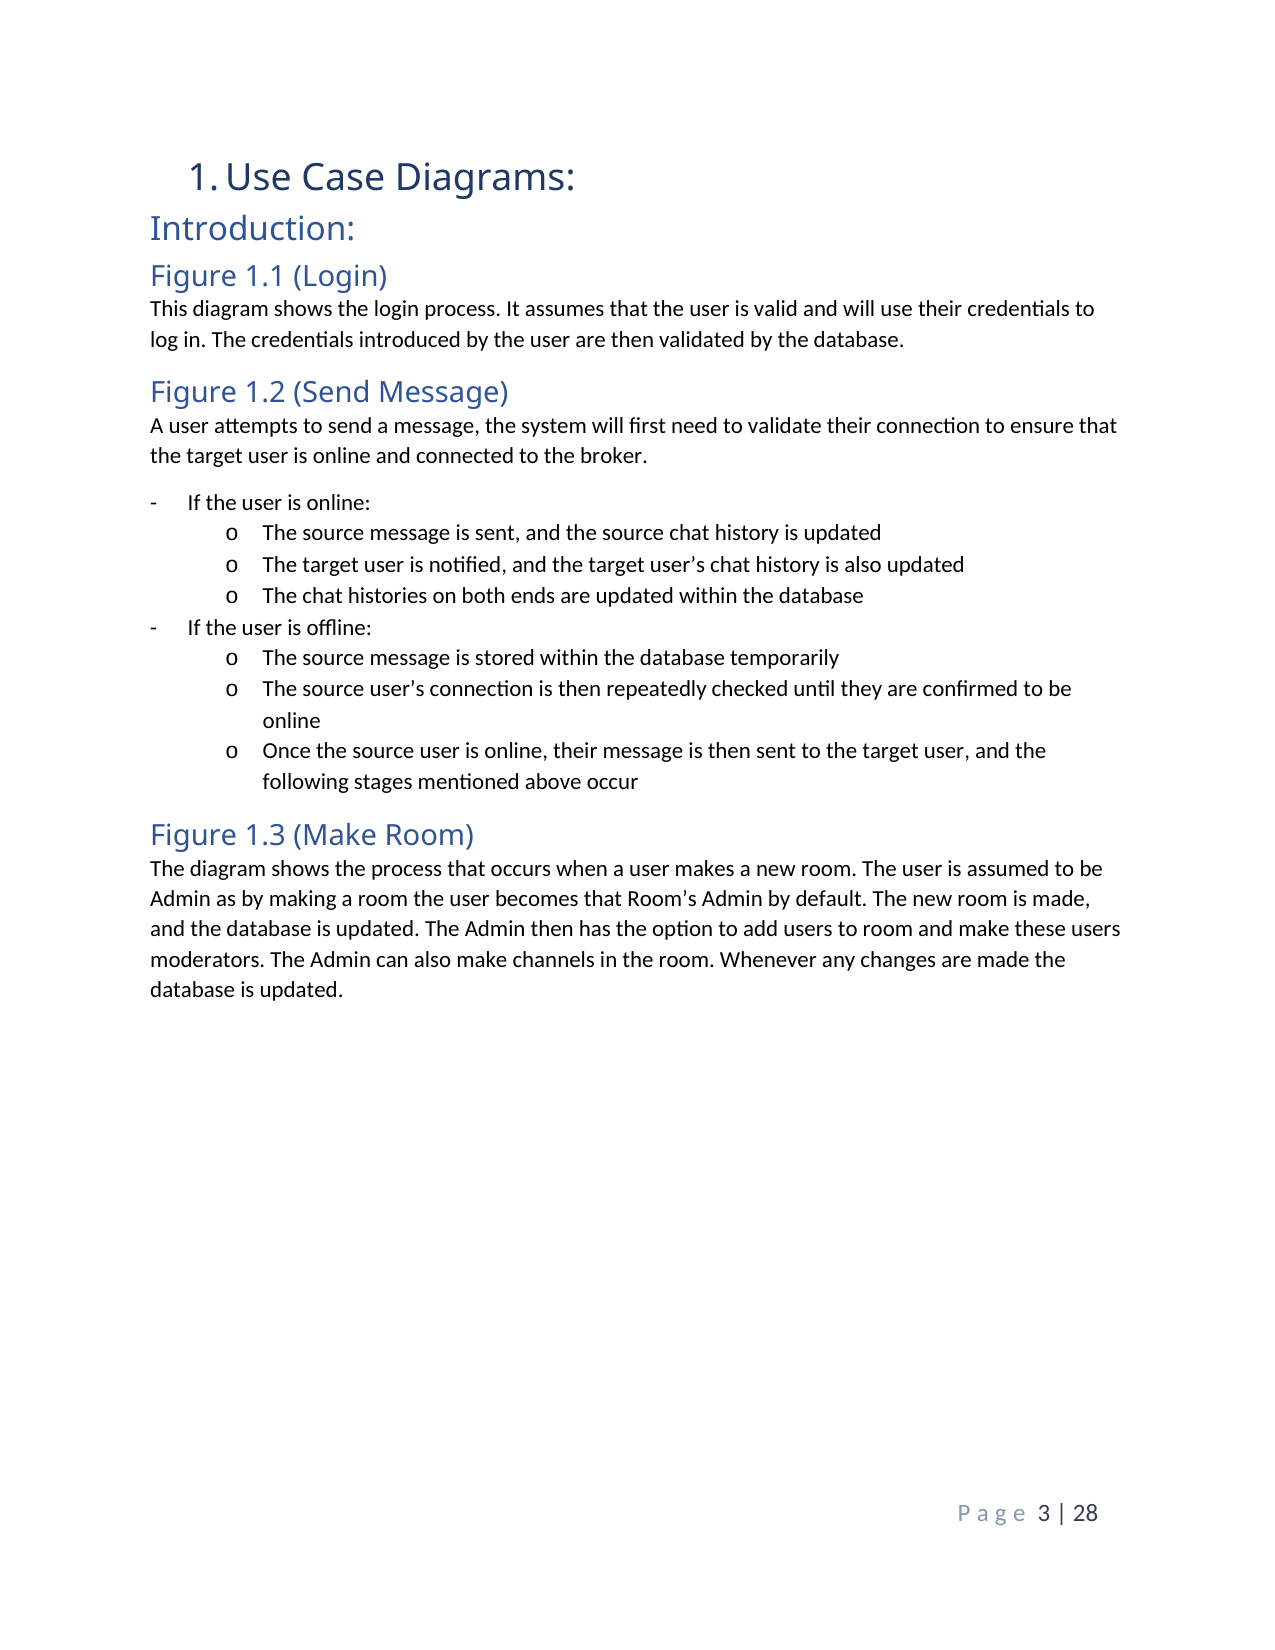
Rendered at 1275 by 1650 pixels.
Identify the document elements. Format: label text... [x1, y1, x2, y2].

list The target user is notified, and the target user’s chat history is also updated [225, 550, 1125, 579]
subtitle Figure 1.3 (Make Room) [150, 814, 1125, 854]
list The source message is stored within the database temporarily [225, 643, 1125, 672]
subtitle Introduction: [150, 205, 1125, 251]
list The source message is sent, and the source chat history is updated [225, 518, 1125, 548]
text This diagram shows the login process. It assumes that the user is valid and will use their credentials to log in. The credentials introduced by the user are then validated by the database. [150, 294, 1125, 353]
subtitle Use Case Diagrams: [187, 150, 1125, 201]
list The chat histories on both ends are updated within the database [225, 581, 1125, 611]
text The diagram shows the process that occurs when a user makes a new room. The user is assumed to be Admin as by making a room the user becomes that Room’s Admin by default. The new room is made, and the database is updated. The Admin then has the option to add users to room and make these users moderators. The Admin can also make channels in the room. Whenever any changes are made the database is updated. [150, 854, 1125, 1003]
list Once the source user is online, their message is then sent to the target user, and the following stages mentioned above occur [225, 736, 1125, 796]
subtitle Figure 1.1 (Login) [150, 255, 1125, 294]
list If the user is online: [150, 488, 1125, 516]
list If the user is offline: [150, 613, 1125, 641]
text A user attempts to send a message, the system will first need to validate their connection to ensure that the target user is online and connected to the broker. [150, 411, 1125, 469]
list The source user’s connection is then repeatedly checked until they are confirmed to be online [225, 674, 1125, 734]
subtitle Figure 1.2 (Send Message) [150, 372, 1125, 411]
